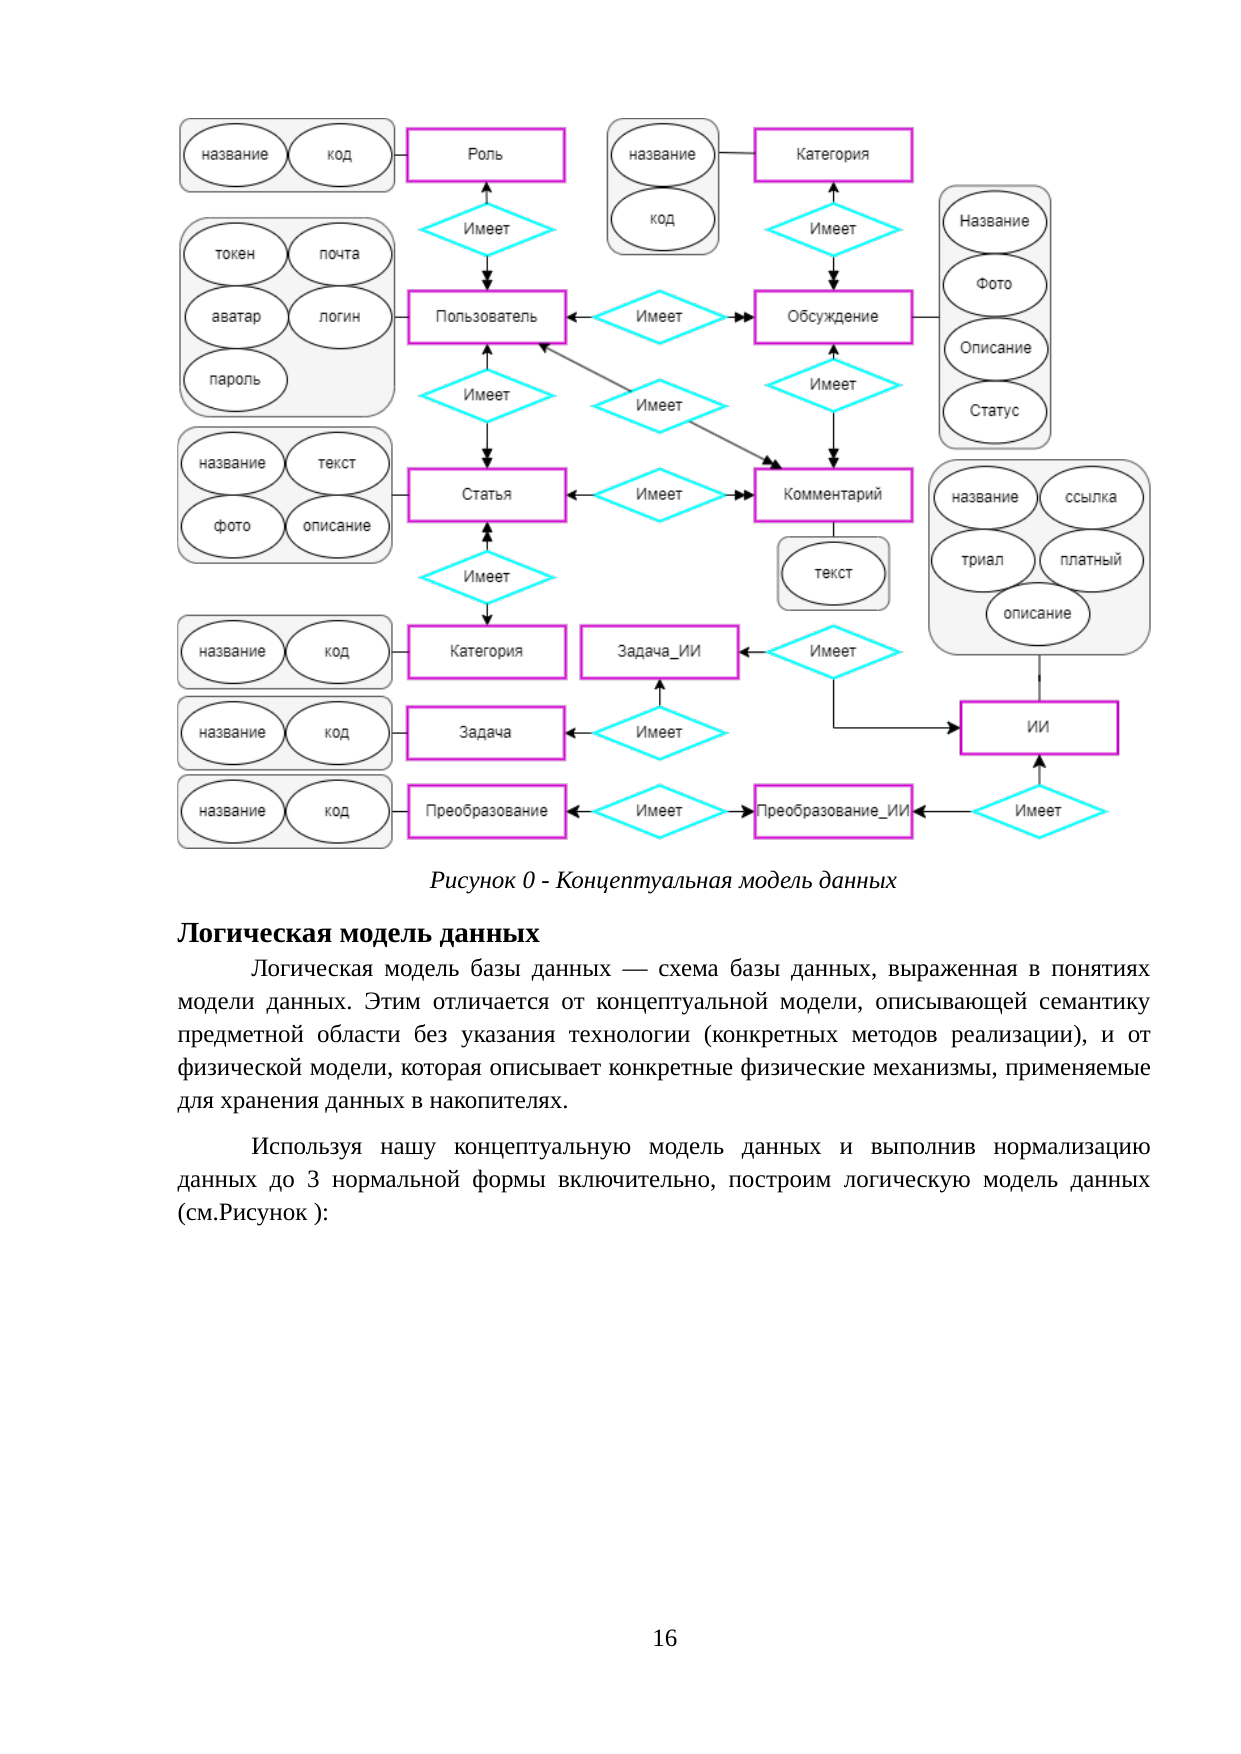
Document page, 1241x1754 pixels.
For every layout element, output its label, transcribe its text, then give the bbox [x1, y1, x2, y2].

text Логическая модель базы данных — схема базы данных, выраженная в понятиях модели данных. Этим отличается от концептуальной модели, описывающей семантику предметной области без указания технологии (конкретных методов реализации), и от физической модели, которая описывает конкретные физические механизмы, применяемые для хранения данных в накопителях. [177, 953, 1152, 1114]
text Рисунок 0 - Концептуальная модель данных [177, 865, 1152, 894]
picture [177, 118, 1152, 849]
subtitle Логическая модель данных [177, 915, 1152, 948]
text Используя нашу концептуальную модель данных и выполнив нормализацию данных до 3 нормальной формы включительно, построим логическую модель данных (см.рисунок 2): [177, 1131, 1152, 1226]
